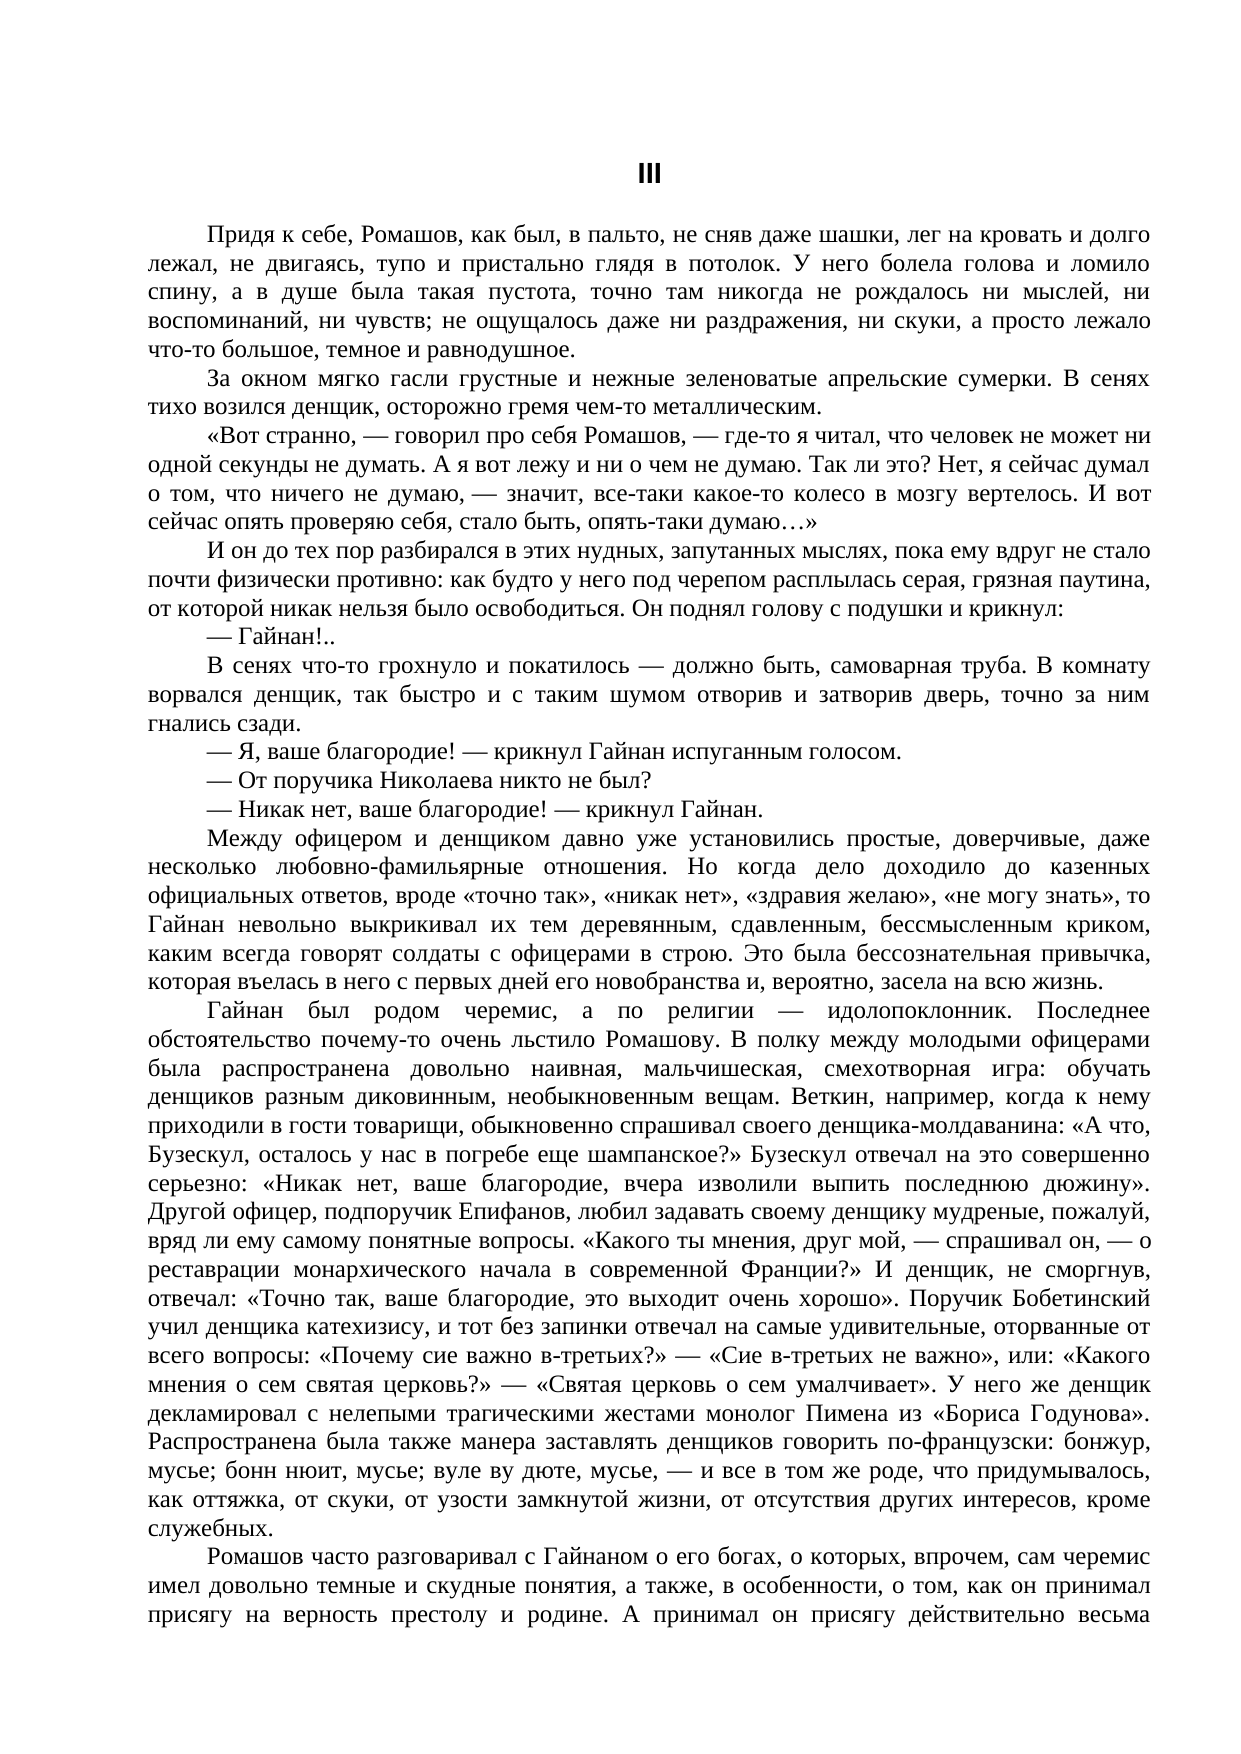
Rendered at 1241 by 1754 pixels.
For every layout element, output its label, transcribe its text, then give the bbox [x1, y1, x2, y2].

text Придя к себе, Ромашов, как был, в пальто, не сняв даже шашки, лег на кровать и долго лежал, не двигаясь, тупо и пристально глядя в потолок. У него болела голова и ломило спину, а в душе была такая пустота, точно там никогда не рождалось ни мыслей, ни воспоминаний, ни чувств; не ощущалось даже ни раздражения, ни скуки, а просто лежало что-то большое, темное и равнодушное. [148, 219, 1152, 363]
text В сенях что-то грохнуло и покатилось — должно быть, самоварная труба. В комнату ворвался денщик, так быстро и с таким шумом отворив и затворив дверь, точно за ним гнались сзади. [148, 650, 1152, 736]
text — Никак нет, ваше благородие! — крикнул Гайнан. [148, 794, 1152, 823]
text И он до тех пор разбирался в этих нудных, запутанных мыслях, пока ему вдруг не стало почти физически противно: как будто у него под черепом расплылась серая, грязная паутина, от которой никак нельзя было освободиться. Он поднял голову с подушки и крикнул: [148, 535, 1152, 621]
text «Вот странно, — говорил про себя Ромашов, — где-то я читал, что человек не может ни одной секунды не думать. А я вот лежу и ни о чем не думаю. Так ли это? Нет, я сейчас думал о том, что ничего не думаю, — значит, все-таки какое-то колесо в мозгу вертелось. И вот сейчас опять проверяю себя, стало быть, опять-таки думаю…» [148, 420, 1152, 535]
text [148, 1541, 1152, 1628]
text Гайнан был родом черемис, а по религии — идолопоклонник. Последнее обстоятельство почему-то очень льстило Ромашову. В полку между молодыми офицерами была распространена довольно наивная, мальчишеская, смехотворная игра: обучать денщиков разным диковинным, необыкновенным вещам. Веткин, например, когда к нему приходили в гости товарищи, обыкновенно спрашивал своего денщика-молдаванина: «А что, Бузескул, осталось у нас в погребе еще шампанское?» Бузескул отвечал на это совершенно серьезно: «Никак нет, ваше благородие, вчера изволили выпить последнюю дюжину». Другой офицер, подпоручик Епифанов, любил задавать своему денщику мудреные, пожалуй, вряд ли ему самому понятные вопросы. «Какого ты мнения, друг мой, — спрашивал он, — о реставрации монархического начала в современной Франции?» И денщик, не сморгнув, отвечал: «Точно так, ваше благородие, это выходит очень хорошо». Поручик Бобетинский учил денщика катехизису, и тот без запинки отвечал на самые удивительные, оторванные от всего вопросы: «Почему сие важно в-третьих?» — «Сие в-третьих не важно», или: «Какого мнения о сем святая церковь?» — «Святая церковь о сем умалчивает». У него же денщик декламировал с нелепыми трагическими жестами монолог Пимена из «Бориса Годунова». Распространена была также манера заставлять денщиков говорить по-французски: бонжур, мусье; бонн нюит, мусье; вуле ву дюте, мусье, — и все в том же роде, что придумывалось, как оттяжка, от скуки, от узости замкнутой жизни, от отсутствия других интересов, кроме служебных. [148, 995, 1152, 1541]
text — Я, ваше благородие! — крикнул Гайнан испуганным голосом. [148, 736, 1152, 765]
text — От поручика Николаева никто не был? [148, 765, 1152, 794]
text — Гайнан!.. [148, 621, 1152, 650]
subtitle III [148, 157, 1152, 190]
text За окном мягко гасли грустные и нежные зеленоватые апрельские сумерки. В сенях тихо возился денщик, осторожно гремя чем-то металлическим. [148, 363, 1152, 420]
text Между офицером и денщиком давно уже установились простые, доверчивые, даже несколько любовно-фамильярные отношения. Но когда дело доходило до казенных официальных ответов, вроде «точно так», «никак нет», «здравия желаю», «не могу знать», то Гайнан невольно выкрикивал их тем деревянным, сдавленным, бессмысленным криком, каким всегда говорят солдаты с офицерами в строю. Это была бессознательная привычка, которая въелась в него с первых дней его новобранства и, вероятно, засела на всю жизнь. [148, 823, 1152, 995]
